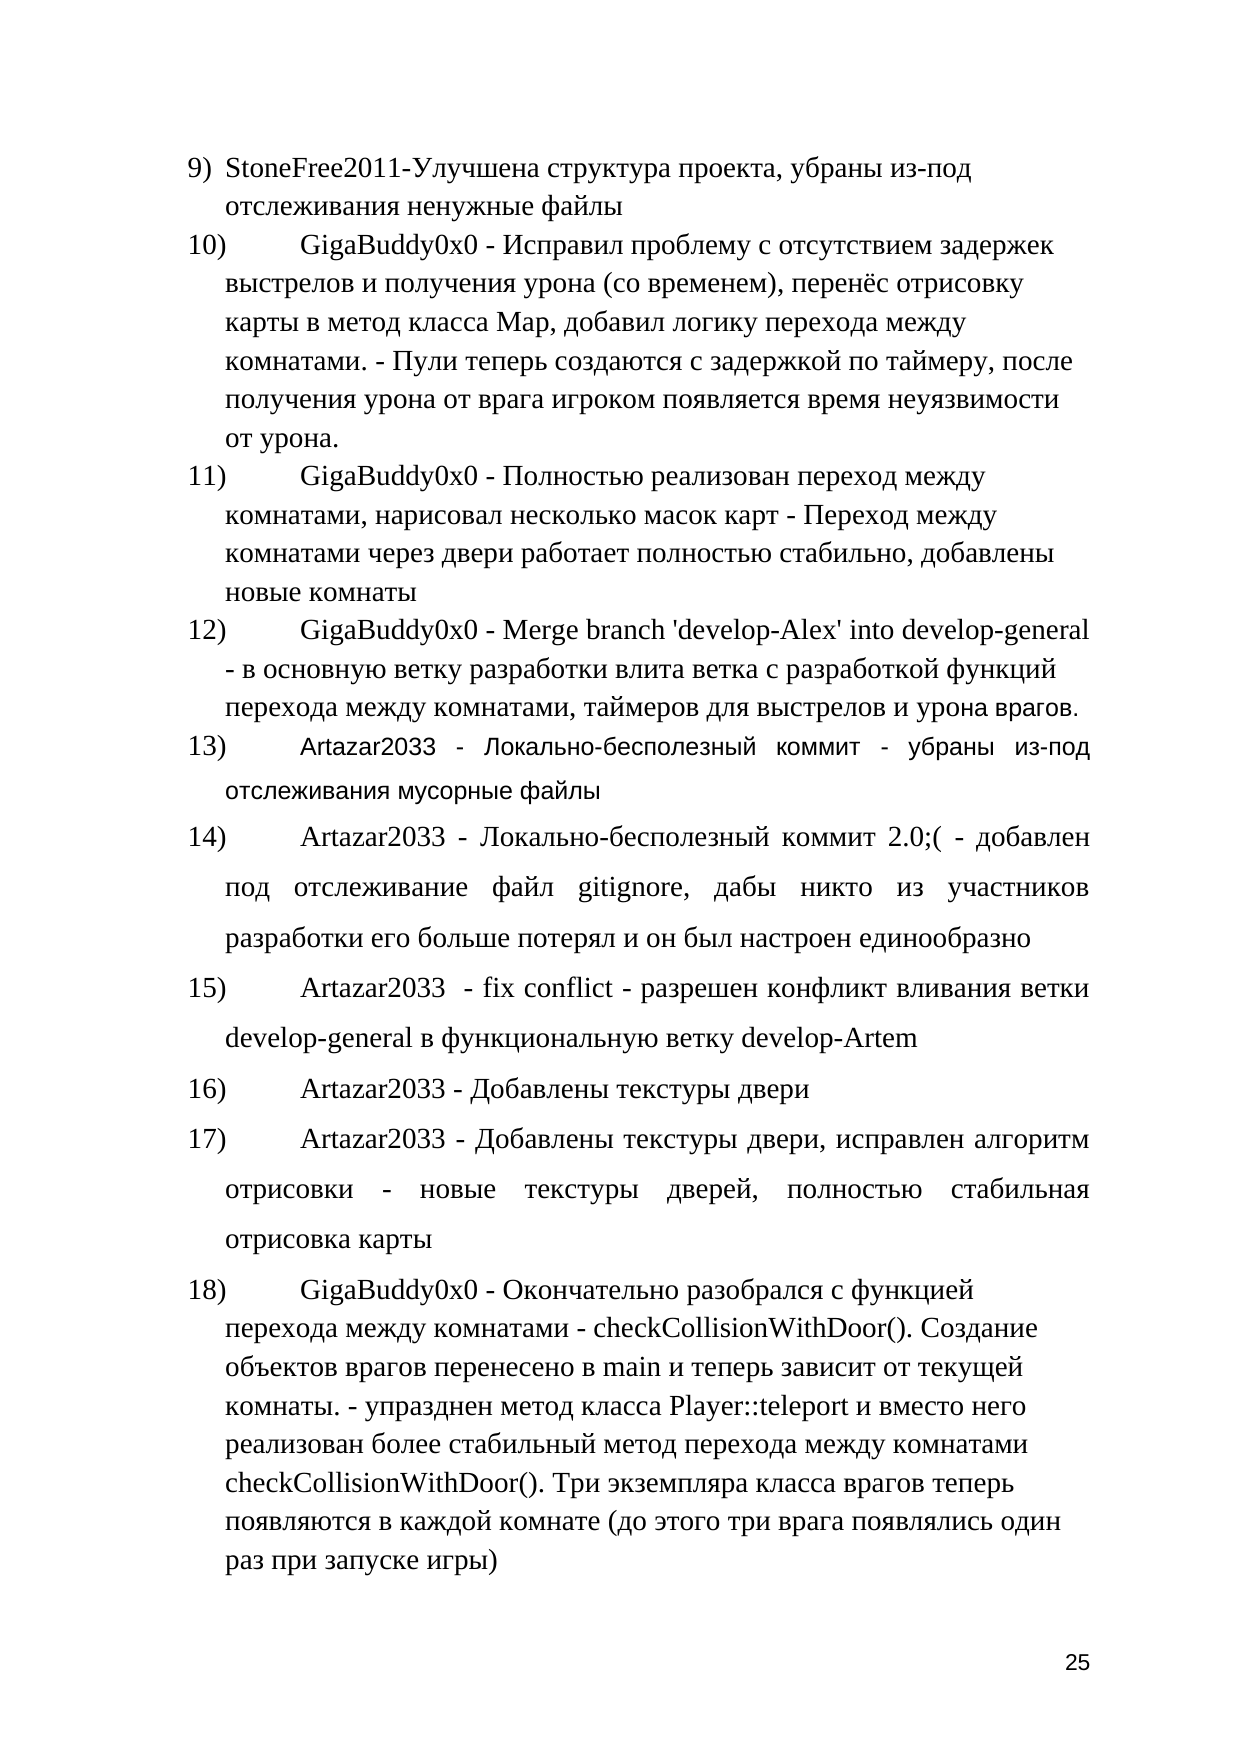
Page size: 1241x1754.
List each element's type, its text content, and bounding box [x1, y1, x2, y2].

list Artazar2033 - fix conflict - разрешен конфликт вливания ветки develop-general в функциональную ветку develop-Artem [187, 970, 1090, 1054]
list GigaBuddy0x0 - Исправил проблему с отсутствием задержек выстрелов и получения урона (со временем), перенёс отрисовку карты в метод класса Map, добавил логику перехода между комнатами. - Пули теперь создаются с задержкой по таймеру, после получения урона от врага игроком появляется время неуязвимости от урона. [187, 227, 1090, 453]
list Artazar2033 - Добавлены текстуры двери [187, 1071, 1090, 1104]
list Artazar2033 - Локально-бесполезный коммит - убраны из-под отслеживания мусорные файлы [187, 728, 1090, 805]
list StoneFree2011-Улучшена структура проекта, убраны из-под отслеживания ненужные файлы [187, 150, 1090, 222]
list GigaBuddy0x0 - Окончательно разобрался с функцией перехода между комнатами - checkCollisionWithDoor(). Создание объектов врагов перенесено в main и теперь зависит от текущей комнаты. - упразднен метод класса Player::teleport и вместо него реализован более стабильный метод перехода между комнатами checkCollisionWithDoor(). Три экземпляра класса врагов теперь появляются в каждой комнате (до этого три врага появлялись один раз при запуске игры) [187, 1272, 1090, 1575]
list Artazar2033 - Добавлены текстуры двери, исправлен алгоритм отрисовки - новые текстуры дверей, полностью стабильная отрисовка карты [187, 1121, 1090, 1255]
list Artazar2033 - Локально-бесполезный коммит 2.0;( - добавлен под отслеживание файл gitignore, дабы никто из участников разработки его больше потерял и он был настроен единообразно [187, 819, 1090, 953]
list GigaBuddy0x0 - Merge branch 'develop-Alex' into develop-general - в основную ветку разработки влита ветка с разработкой функций перехода между комнатами, таймеров для выстрелов и урона врагов. [187, 612, 1090, 723]
list GigaBuddy0x0 - Полностью реализован переход между комнатами, нарисовал несколько масок карт - Переход между комнатами через двери работает полностью стабильно, добавлены новые комнаты [187, 458, 1090, 607]
